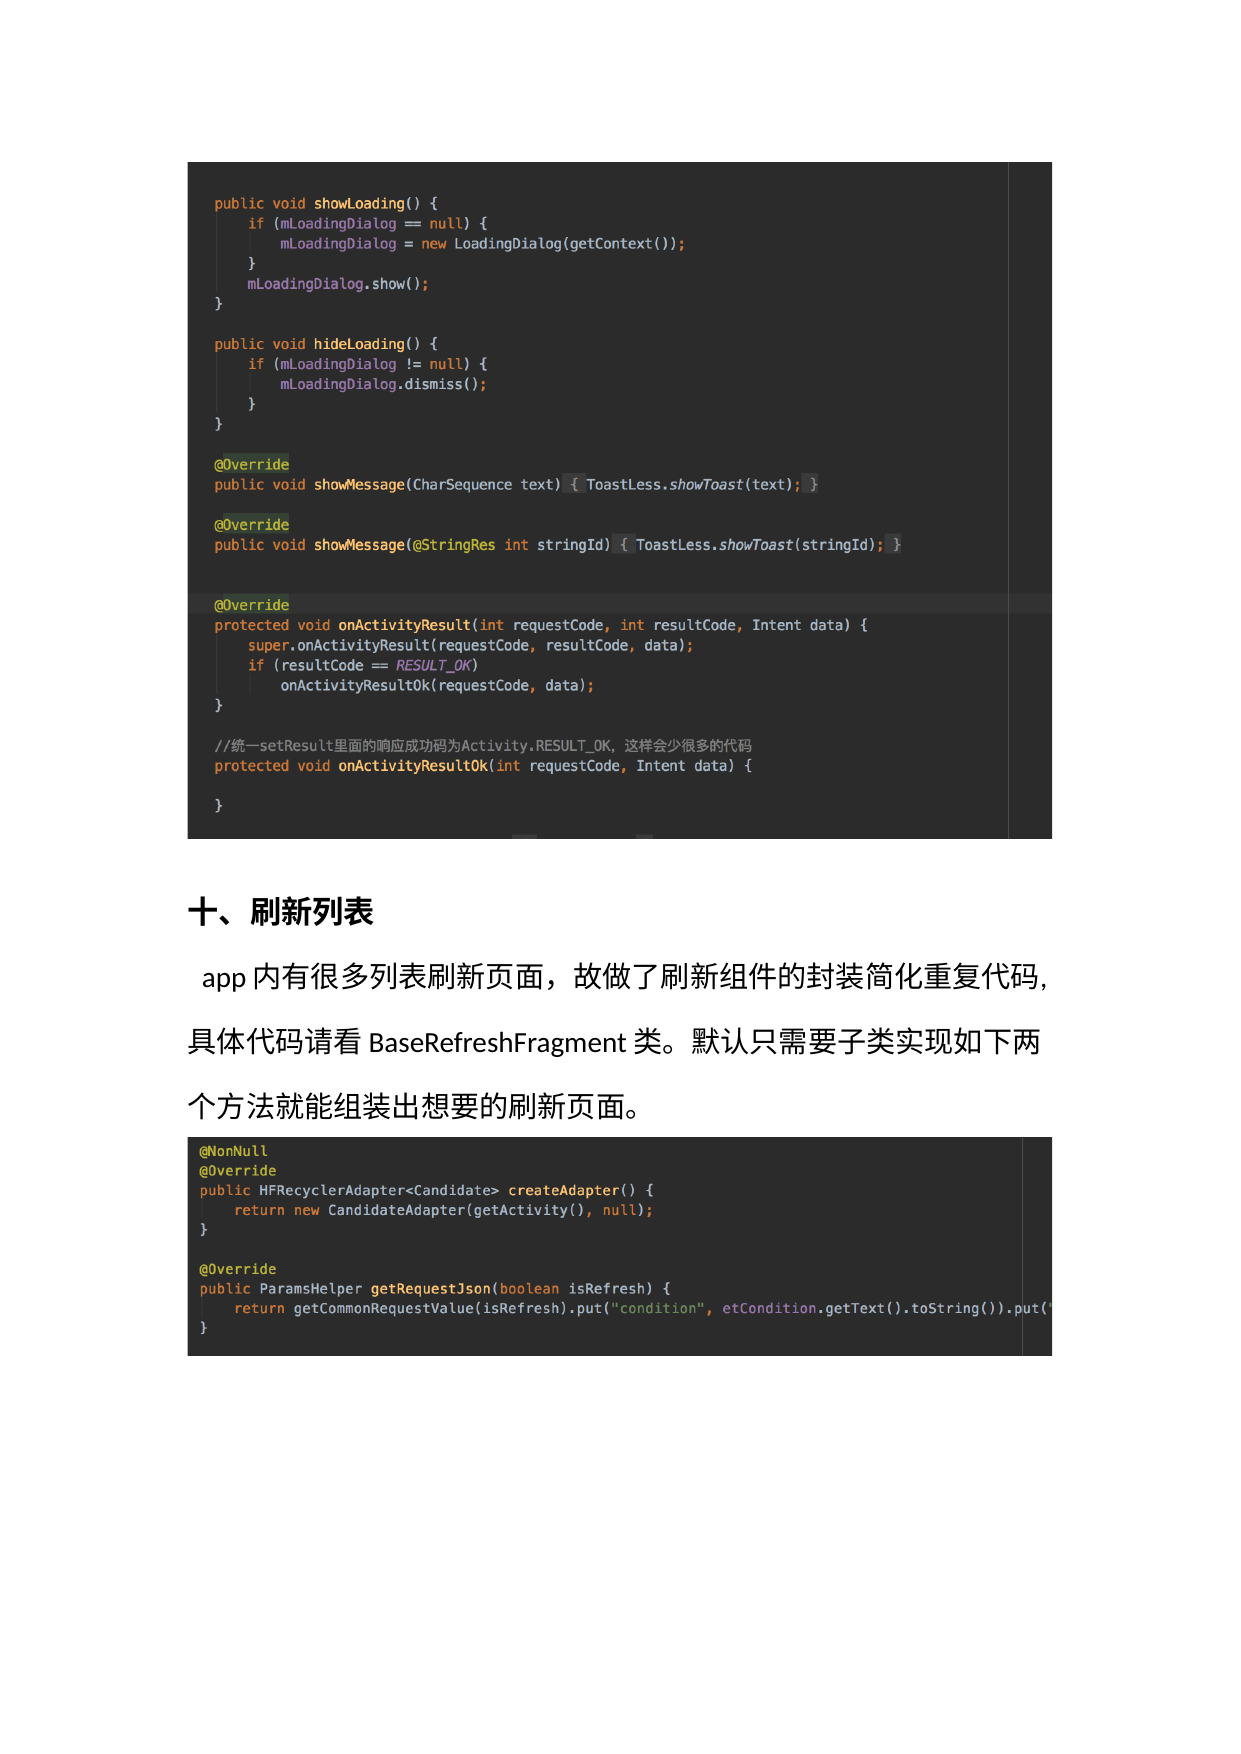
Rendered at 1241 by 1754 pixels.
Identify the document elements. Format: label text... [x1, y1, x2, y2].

picture [187, 1137, 1053, 1356]
picture [187, 162, 1053, 839]
text app内有很多列表刷新页面，故做了刷新组件的封装简化重复代码,具体代码请看BaseRefreshFragment类。默认只需要子类实现如下两个方法就能组装出想要的刷新页面。 [187, 942, 1053, 1137]
text 十、刷新列表 [187, 877, 1053, 942]
